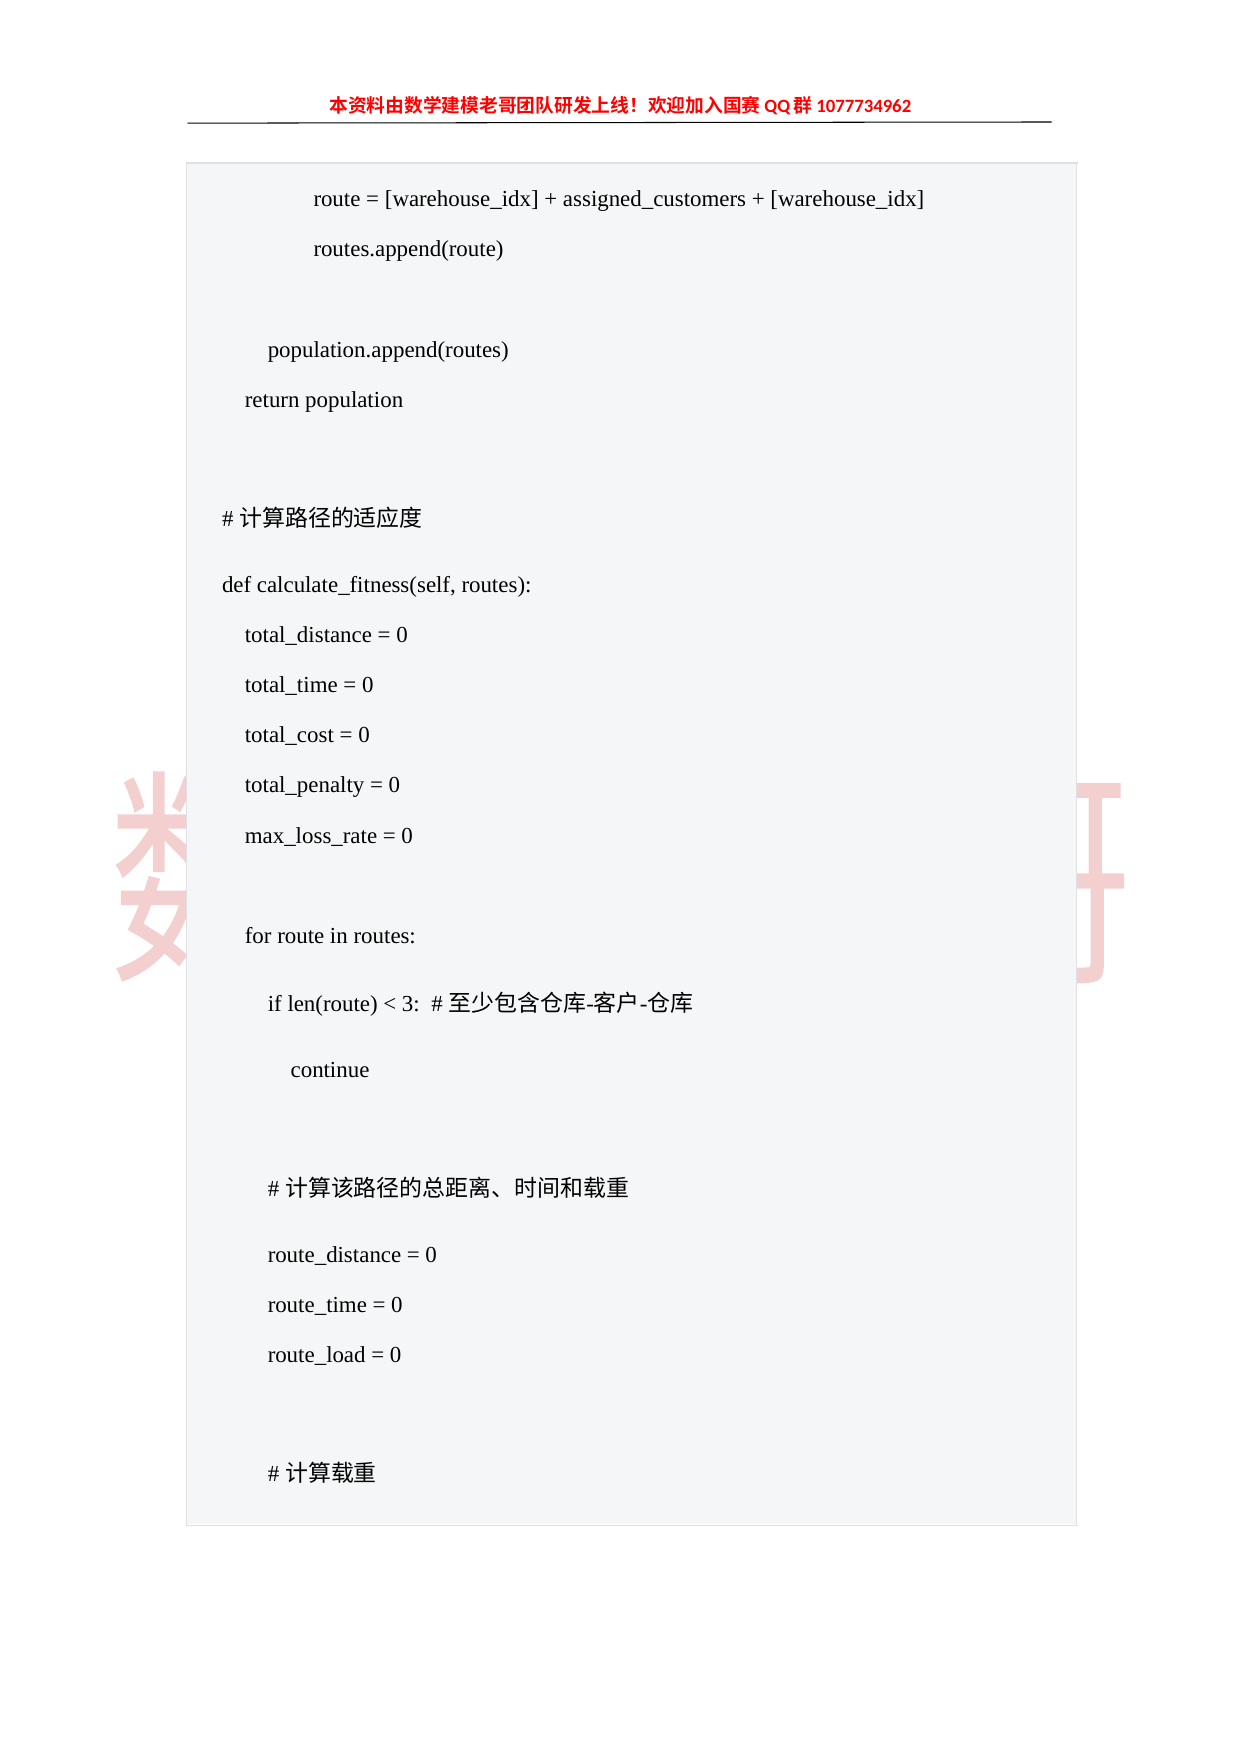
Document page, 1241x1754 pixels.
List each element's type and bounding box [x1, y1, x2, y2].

table_header [187, 164, 1076, 1524]
